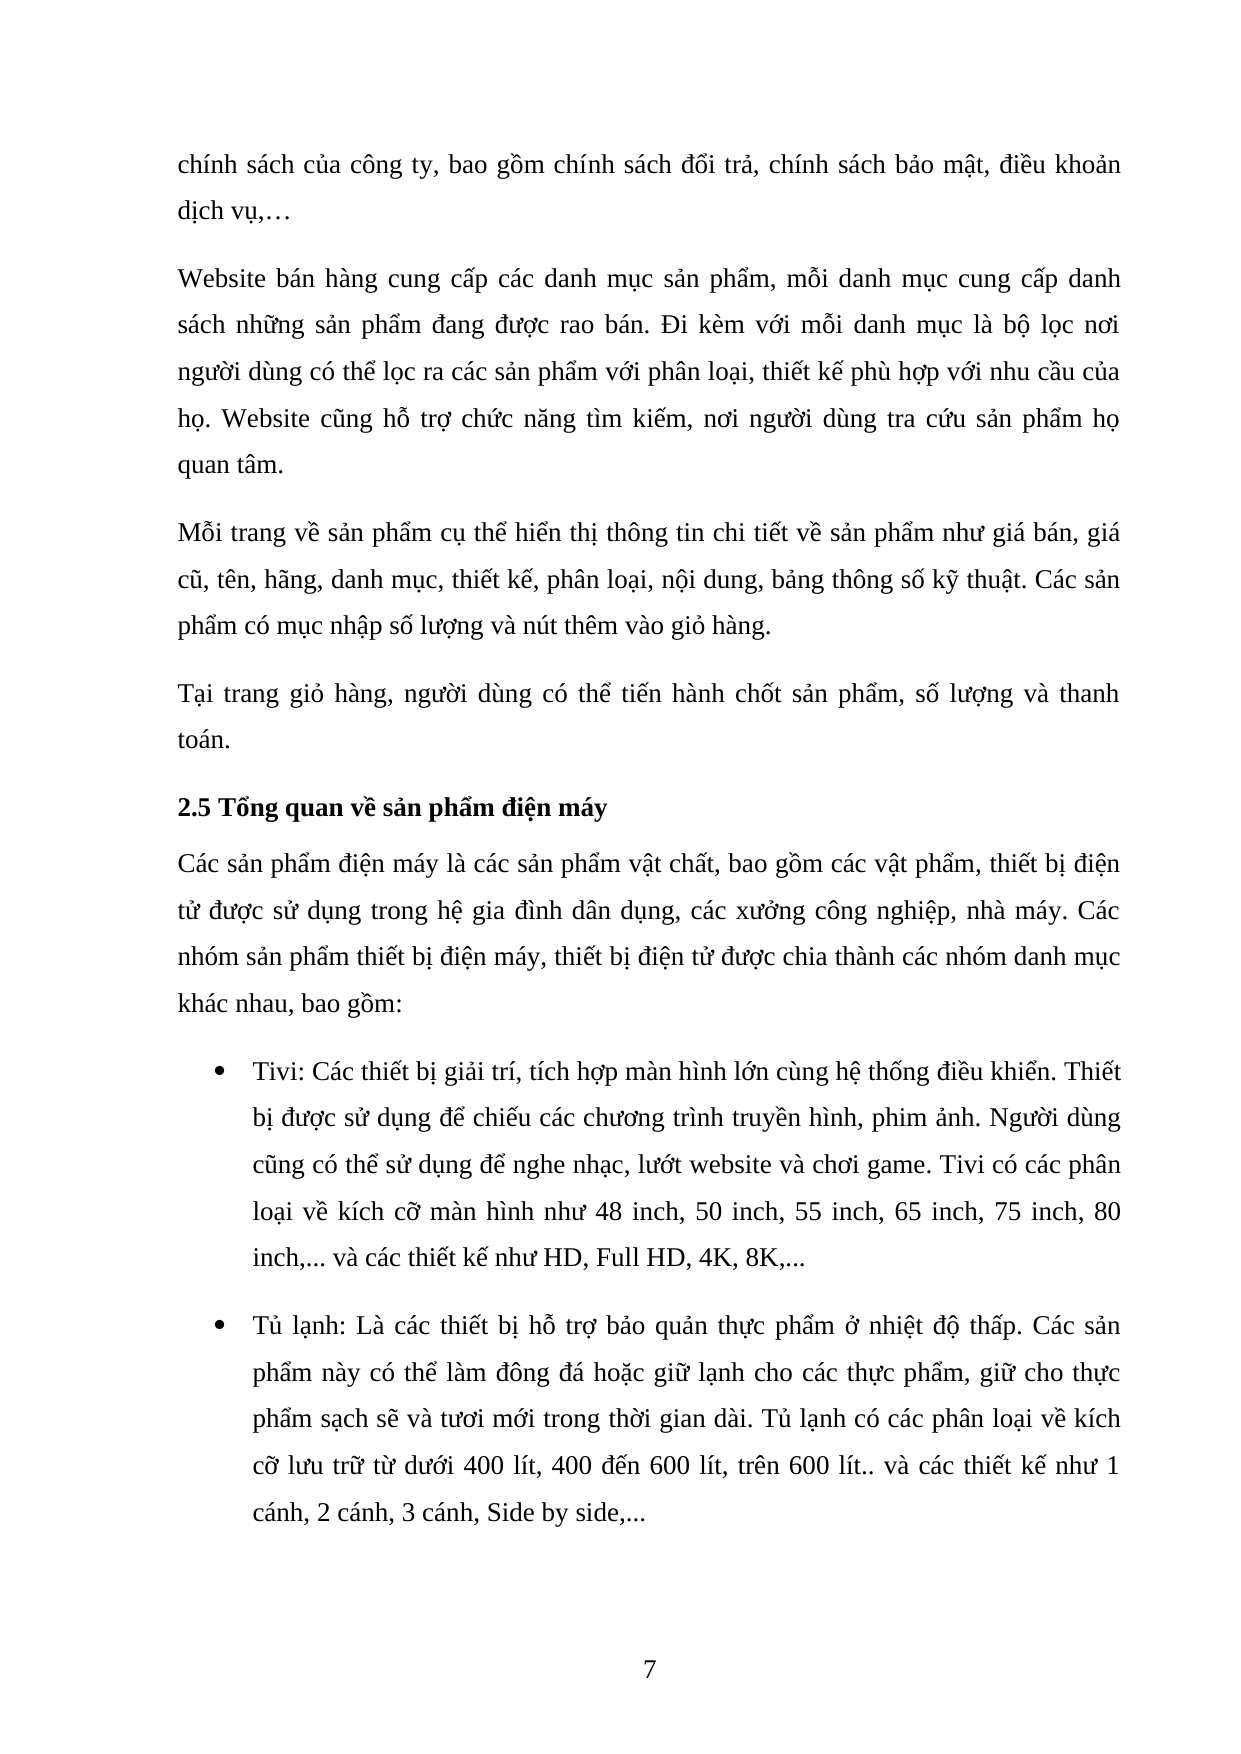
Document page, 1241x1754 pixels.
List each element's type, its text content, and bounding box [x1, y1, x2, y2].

list Tủ lạnh: Là các thiết bị hỗ trợ bảo quản thực phẩm ở nhiệt độ thấp. Các sản phẩm này có thể làm đông đá hoặc giữ lạnh cho các thực phẩm, giữ cho thực phẩm sạch sẽ và tươi mới trong thời gian dài. Tủ lạnh có các phân loại về kích cỡ lưu trữ từ dưới 400 lít, 400 đến 600 lít, trên 600 lít.. và các thiết kế như 1 cánh, 2 cánh, 3 cánh, Side by side,... [215, 1309, 1122, 1527]
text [177, 148, 1122, 226]
text Mỗi trang về sản phẩm cụ thể hiển thị thông tin chi tiết về sản phẩm như giá bán, giá cũ, tên, hãng, danh mục, thiết kế, phân loại, nội dung, bảng thông số kỹ thuật. Các sản phẩm có mục nhập số lượng và nút thêm vào giỏ hàng. [177, 516, 1122, 641]
text Website bán hàng cung cấp các danh mục sản phẩm, mỗi danh mục cung cấp danh sách những sản phẩm đang được rao bán. Đi kèm với mỗi danh mục là bộ lọc nơi người dùng có thể lọc ra các sản phẩm với phân loại, thiết kế phù hợp với nhu cầu của họ. Website cũng hỗ trợ chức năng tìm kiếm, nơi người dùng tra cứu sản phẩm họ quan tâm. [177, 262, 1122, 480]
subtitle Tổng quan về sản phẩm điện máy [177, 791, 1122, 822]
text Tại trang giỏ hàng, người dùng có thể tiến hành chốt sản phẩm, số lượng và thanh toán. [177, 677, 1122, 755]
list Tivi: Các thiết bị giải trí, tích hợp màn hình lớn cùng hệ thống điều khiển. Thiết bị được sử dụng để chiếu các chương trình truyền hình, phim ảnh. Người dùng cũng có thể sử dụng để nghe nhạc, lướt website và chơi game. Tivi có các phân loại về kích cỡ màn hình như 48 inch, 50 inch, 55 inch, 65 inch, 75 inch, 80 inch,... và các thiết kế như HD, Full HD, 4K, 8K,... [215, 1055, 1122, 1273]
text Các sản phẩm điện máy là các sản phẩm vật chất, bao gồm các vật phẩm, thiết bị điện tử được sử dụng trong hệ gia đình dân dụng, các xưởng công nghiệp, nhà máy. Các nhóm sản phẩm thiết bị điện máy, thiết bị điện tử được chia thành các nhóm danh mục khác nhau, bao gồm: [177, 847, 1122, 1018]
